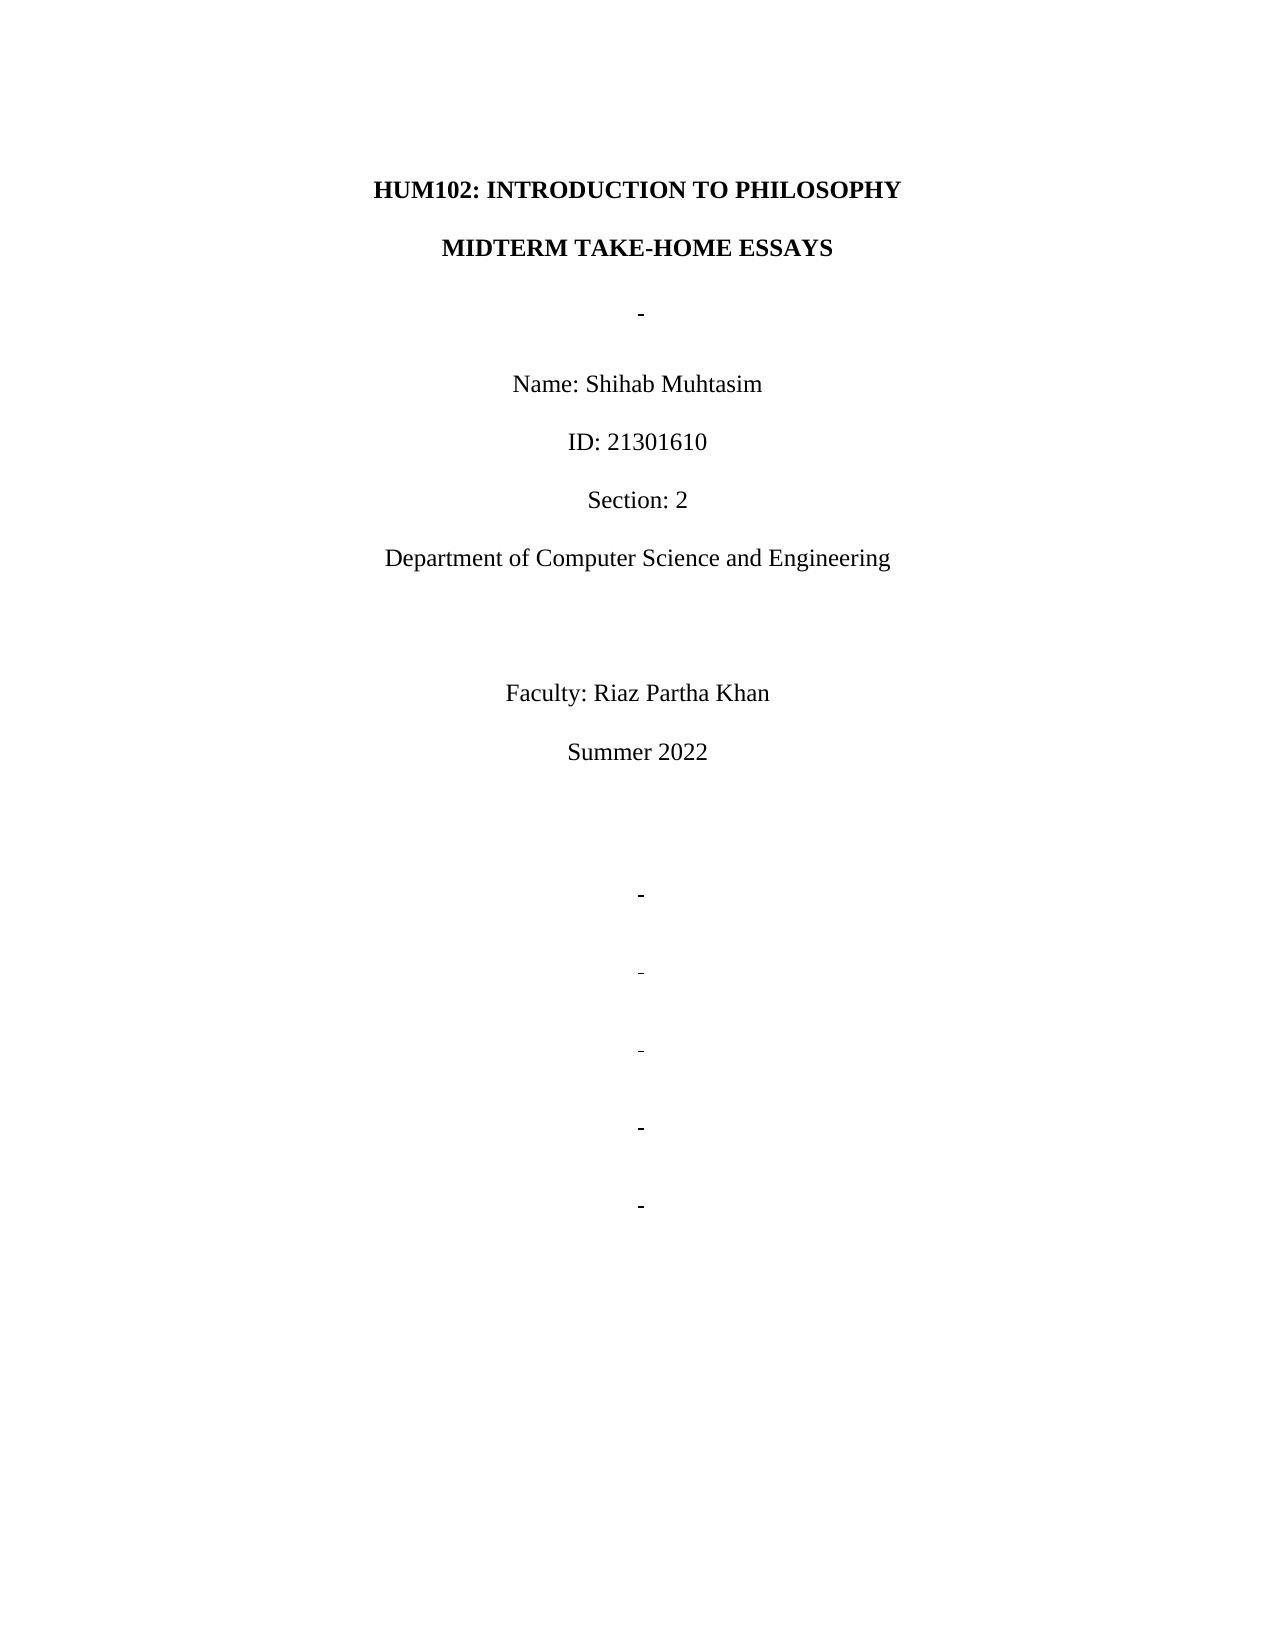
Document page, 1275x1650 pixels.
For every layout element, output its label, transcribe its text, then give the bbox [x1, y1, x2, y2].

text Name: Shihab Muhtasim [150, 369, 1125, 397]
text Section: 2 [150, 485, 1125, 513]
text Summer 2022 [150, 737, 1125, 765]
text ID: 21301610 [150, 427, 1125, 456]
text MIDTERM TAKE-HOME ESSAYS [150, 233, 1125, 262]
text HUM102: INTRODUCTION TO PHILOSOPHY [150, 175, 1125, 204]
text Department of Computer Science and Engineering [150, 543, 1125, 572]
text Faculty: Riaz Partha Khan [150, 678, 1125, 707]
